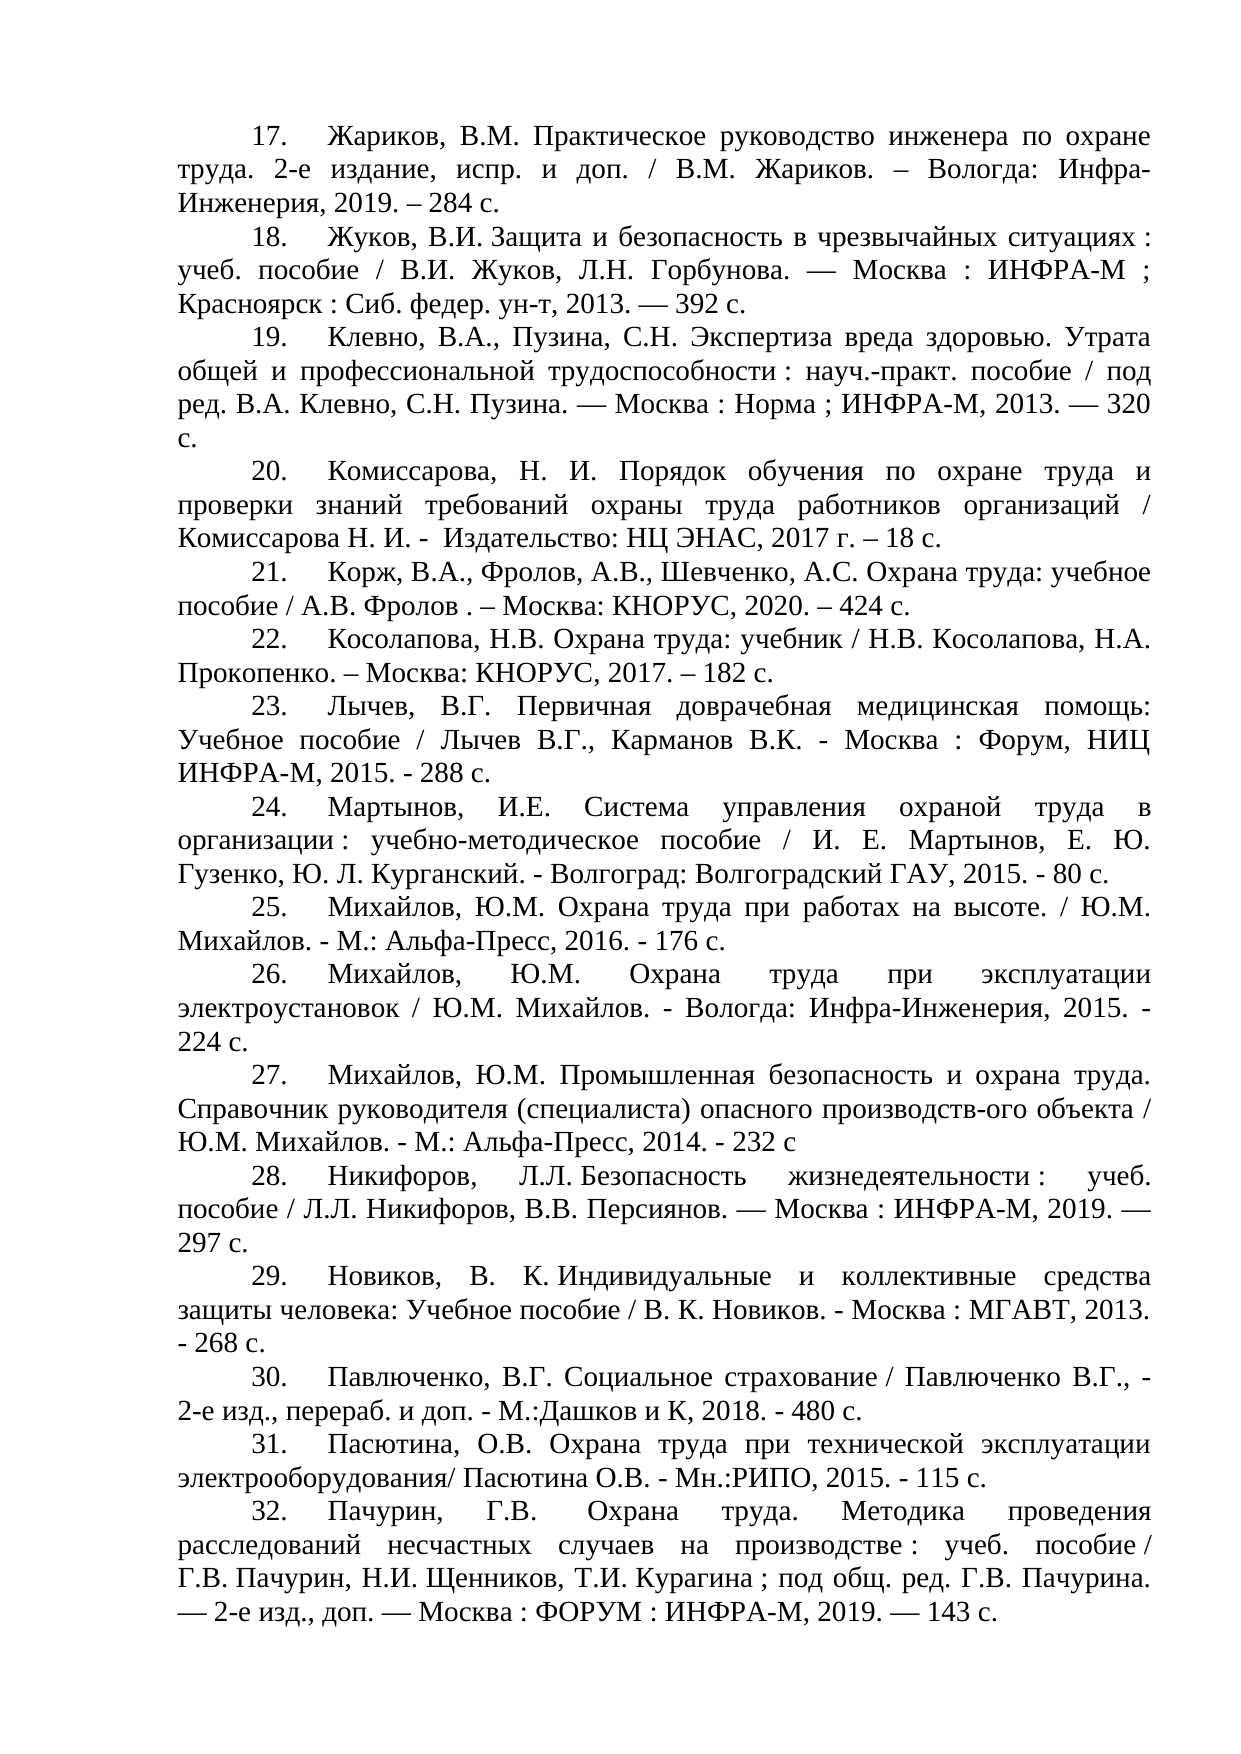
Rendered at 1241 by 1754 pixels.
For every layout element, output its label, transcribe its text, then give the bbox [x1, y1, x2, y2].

list Михайлов, Ю.М. Промышленная безопасность и охрана труда. Справочник руководителя (специалиста) опасного производств-ого объекта / Ю.М. Михайлов. - М.: Альфа-Пресс, 2014. - 232 c [177, 1057, 1152, 1158]
list Косолапова, Н.В. Охрана труда: учебник / Н.В. Косолапова, Н.А. Прокопенко. – Москва: КНОРУС, 2017. – 182 с. [177, 621, 1152, 688]
list Жуков, В.И. Защита и безопасность в чрезвычайных ситуациях : учеб. пособие / В.И. Жуков, Л.Н. Горбунова. — Москва : ИНФРА-М ; Красноярск : Сиб. федер. ун-т, 2013. — 392 с. [177, 219, 1152, 319]
list Клевно, В.А., Пузина, С.Н. Экспертиза вреда здоровью. Утрата общей и профессиональной трудоспособности : науч.-практ. пособие / под ред. В.А. Клевно, С.Н. Пузина. — Москва : Норма ; ИНФРА-М, 2013. — 320 с. [177, 319, 1152, 453]
list Жариков, В.М. Практическое руководство инженера по охране труда. 2-е издание, испр. и доп. / В.М. Жариков. – Вологда: Инфра-Инженерия, 2019. – 284 с. [177, 118, 1152, 219]
list Комиссарова, Н. И. Порядок обучения по охране труда и проверки знаний требований охраны труда работников организаций / Комиссарова Н. И. - Издательство: НЦ ЭНАС, 2017 г. – 18 с. [177, 453, 1152, 554]
list Пасютина, О.В. Охрана труда при технической эксплуатации электрооборудования/ Пасютина О.В. - Мн.:РИПО, 2015. - 115 с. [177, 1426, 1152, 1493]
list Новиков, В. К. Индивидуальные и коллективные средства защиты человека: Учебное пособие / В. К. Новиков. - Москва : МГАВТ, 2013. - 268 с. [177, 1258, 1152, 1359]
list Никифоров, Л.Л. Безопасность жизнедеятельности : учеб. пособие / Л.Л. Никифоров, В.В. Персиянов. — Москва : ИНФРА-М, 2019. — 297 с. [177, 1158, 1152, 1258]
list Лычев, В.Г. Первичная доврачебная медицинская помощь: Учебное пособие / Лычев В.Г., Карманов В.К. - Москва : Форум, НИЦ ИНФРА-М, 2015. - 288 с. [177, 688, 1152, 789]
list Павлюченко, В.Г. Социальное страхование / Павлюченко В.Г., - 2-е изд., перераб. и доп. - М.:Дашков и К, 2018. - 480 с. [177, 1359, 1152, 1426]
list Пачурин, Г.В. Охрана труда. Методика проведения расследований несчастных случаев на производстве : учеб. пособие / Г.В. Пачурин, Н.И. Щенников, Т.И. Курагина ; под общ. ред. Г.В. Пачурина. — 2-е изд., доп. — Москва : ФОРУМ : ИНФРА-М, 2019. — 143 с. [177, 1493, 1152, 1627]
list Михайлов, Ю.М. Охрана труда при эксплуатации электроустановок / Ю.М. Михайлов. - Вологда: Инфра-Инженерия, 2015. - 224 c. [177, 957, 1152, 1057]
list Михайлов, Ю.М. Охрана труда при работах на высоте. / Ю.М. Михайлов. - М.: Альфа-Пресс, 2016. - 176 c. [177, 889, 1152, 957]
list Корж, В.А., Фролов, А.В., Шевченко, А.С. Охрана труда: учебное пособие / А.В. Фролов . – Москва: КНОРУС, 2020. – 424 с. [177, 554, 1152, 621]
list Мартынов, И.Е. Система управления охраной труда в организации : учебно-методическое пособие / И. Е. Мартынов, Е. Ю. Гузенко, Ю. Л. Курганский. - Волгоград: Волгоградский ГАУ, 2015. - 80 с. [177, 789, 1152, 889]
